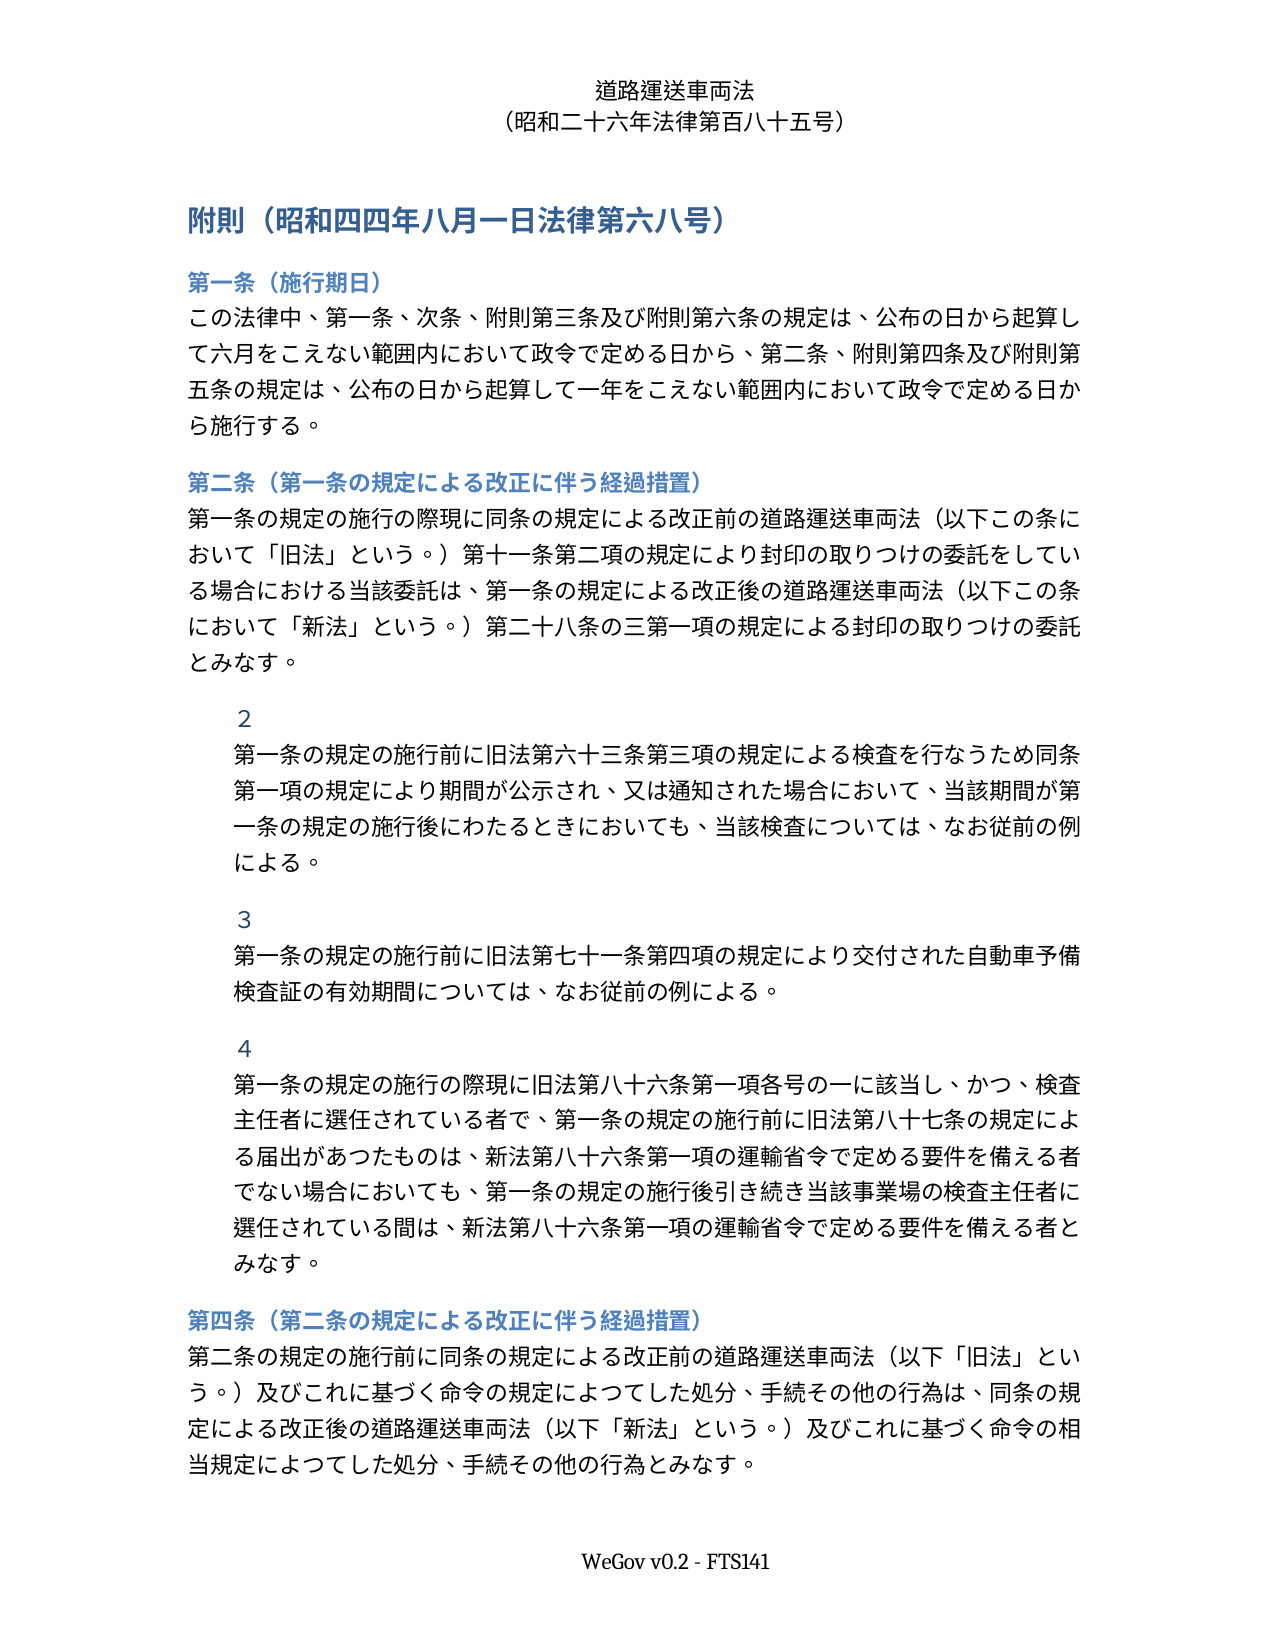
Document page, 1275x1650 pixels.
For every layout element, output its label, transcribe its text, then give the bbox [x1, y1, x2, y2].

text 第一条の規定の施行前に旧法第六十三条第三項の規定による検査を行なうため同条第一項の規定により期間が公示され、又は通知された場合において、当該期間が第一条の規定の施行後にわたるときにおいても、当該検査については、なお従前の例による。 [233, 739, 1087, 878]
subtitle ２ [233, 703, 1087, 735]
text 第二条の規定の施行前に同条の規定による改正前の道路運送車両法（以下「旧法」という。）及びこれに基づく命令の規定によつてした処分、手続その他の行為は、同条の規定による改正後の道路運送車両法（以下「新法」という。）及びこれに基づく命令の相当規定によつてした処分、手続その他の行為とみなす。 [187, 1341, 1087, 1480]
text 第一条の規定の施行前に旧法第七十一条第四項の規定により交付された自動車予備検査証の有効期間については、なお従前の例による。 [233, 940, 1087, 1007]
subtitle ４ [233, 1033, 1087, 1064]
subtitle 第四条（第二条の規定による改正に伴う経過措置） [187, 1305, 1087, 1336]
text この法律中、第一条、次条、附則第三条及び附則第六条の規定は、公布の日から起算して六月をこえない範囲内において政令で定める日から、第二条、附則第四条及び附則第五条の規定は、公布の日から起算して一年をこえない範囲内において政令で定める日から施行する。 [187, 302, 1087, 441]
text 第一条の規定の施行の際現に同条の規定による改正前の道路運送車両法（以下この条において「旧法」という。）第十一条第二項の規定により封印の取りつけの委託をしている場合における当該委託は、第一条の規定による改正後の道路運送車両法（以下この条において「新法」という。）第二十八条の三第一項の規定による封印の取りつけの委託とみなす。 [187, 503, 1087, 678]
subtitle 第二条（第一条の規定による改正に伴う経過措置） [187, 467, 1087, 498]
text 第一条の規定の施行の際現に旧法第八十六条第一項各号の一に該当し、かつ、検査主任者に選任されている者で、第一条の規定の施行前に旧法第八十七条の規定による届出があつたものは、新法第八十六条第一項の運輸省令で定める要件を備える者でない場合においても、第一条の規定の施行後引き続き当該事業場の検査主任者に選任されている間は、新法第八十六条第一項の運輸省令で定める要件を備える者とみなす。 [233, 1068, 1087, 1279]
subtitle 附則（昭和四四年八月一日法律第六八号） [187, 200, 1087, 240]
subtitle 第一条（施行期日） [187, 266, 1087, 298]
subtitle ３ [233, 904, 1087, 935]
